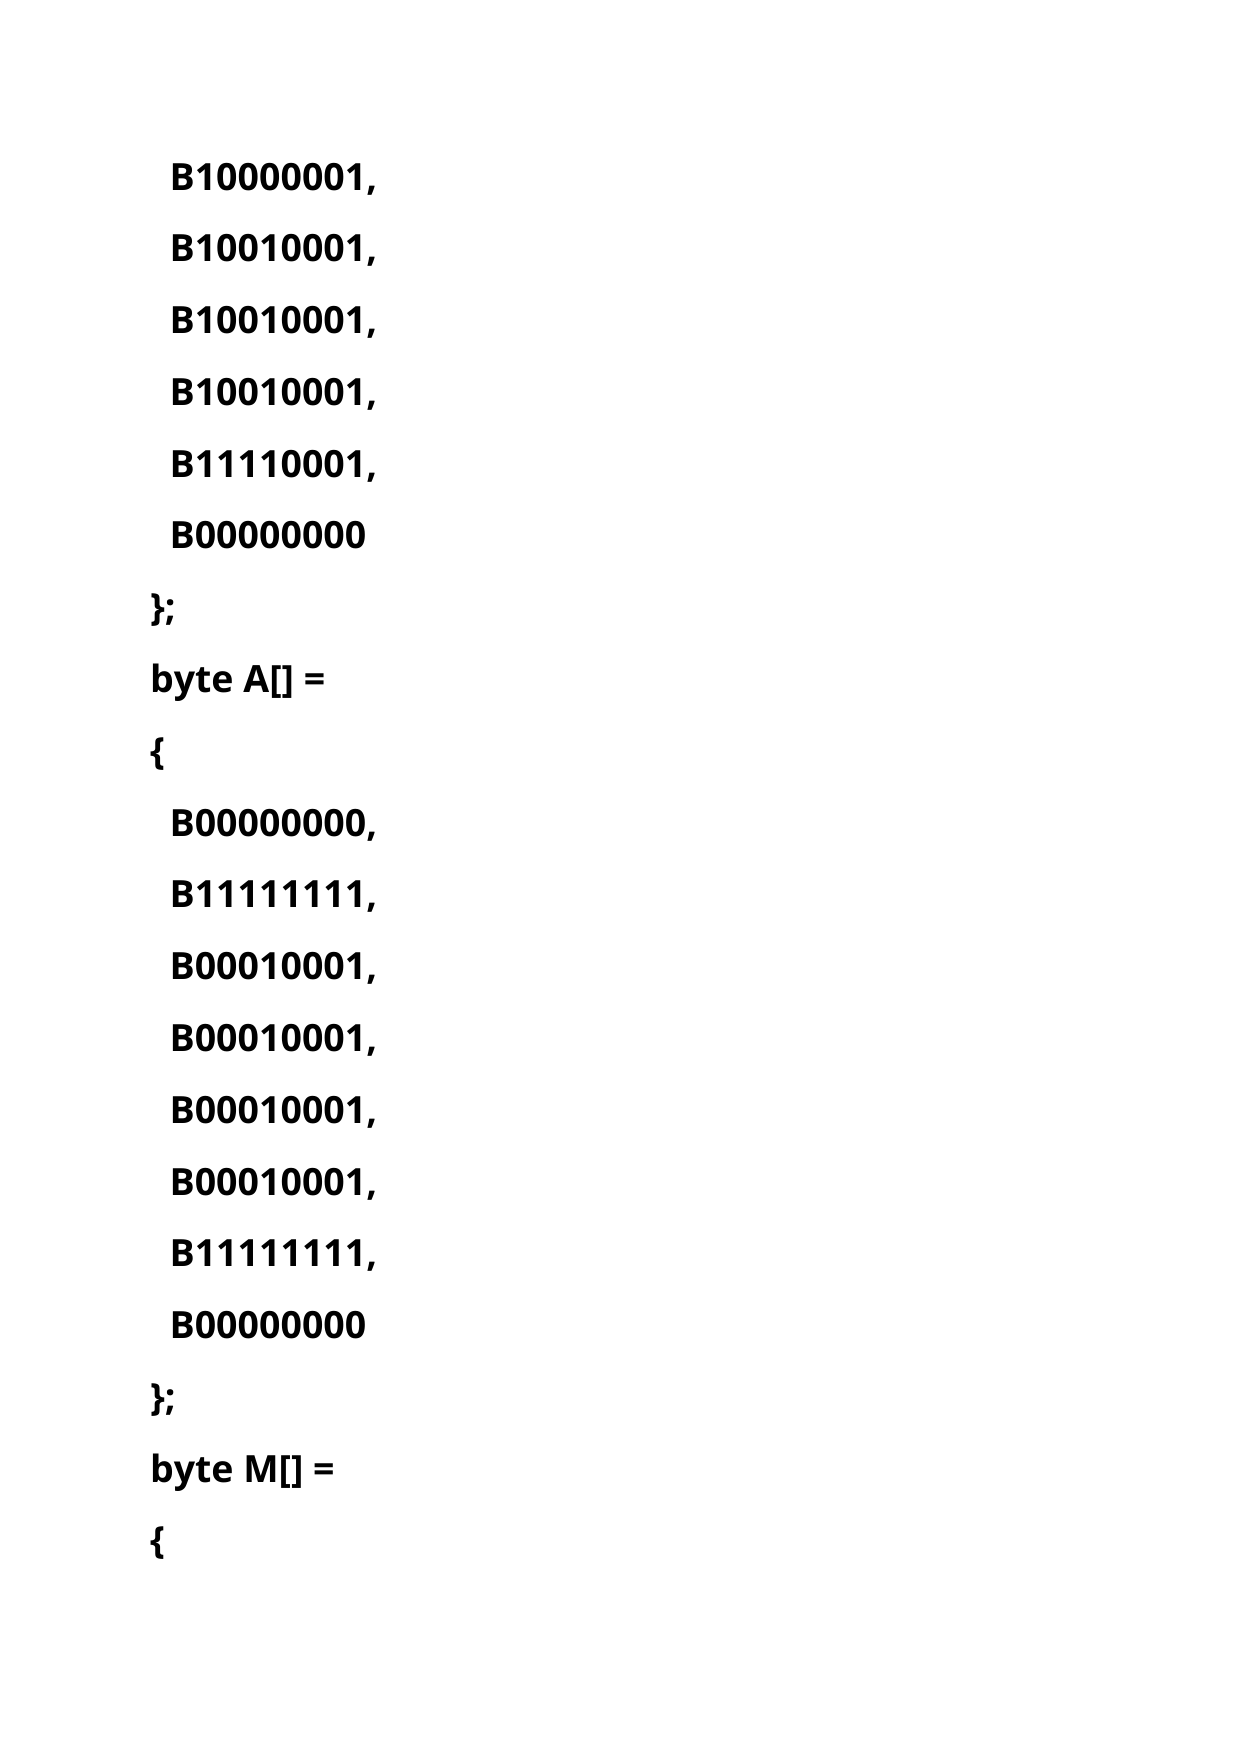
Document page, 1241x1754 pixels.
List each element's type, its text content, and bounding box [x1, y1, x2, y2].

text byte A[] = [150, 652, 1090, 703]
text B11111111, [150, 868, 1090, 919]
text { [150, 724, 1090, 775]
text B00000000 [150, 1298, 1090, 1349]
text B00000000, [150, 796, 1090, 847]
text byte M[] = [150, 1442, 1090, 1493]
text B00010001, [150, 1155, 1090, 1206]
text B00010001, [150, 1083, 1090, 1134]
text B10000001, [150, 150, 1090, 201]
text B10010001, [150, 293, 1090, 344]
text { [150, 1514, 1090, 1565]
text B00000000 [150, 509, 1090, 560]
text }; [150, 1370, 1090, 1421]
text B11110001, [150, 437, 1090, 488]
text B11111111, [150, 1227, 1090, 1278]
text B00010001, [150, 1011, 1090, 1062]
text B10010001, [150, 222, 1090, 273]
text B00010001, [150, 939, 1090, 991]
text B10010001, [150, 365, 1090, 416]
text }; [150, 581, 1090, 632]
